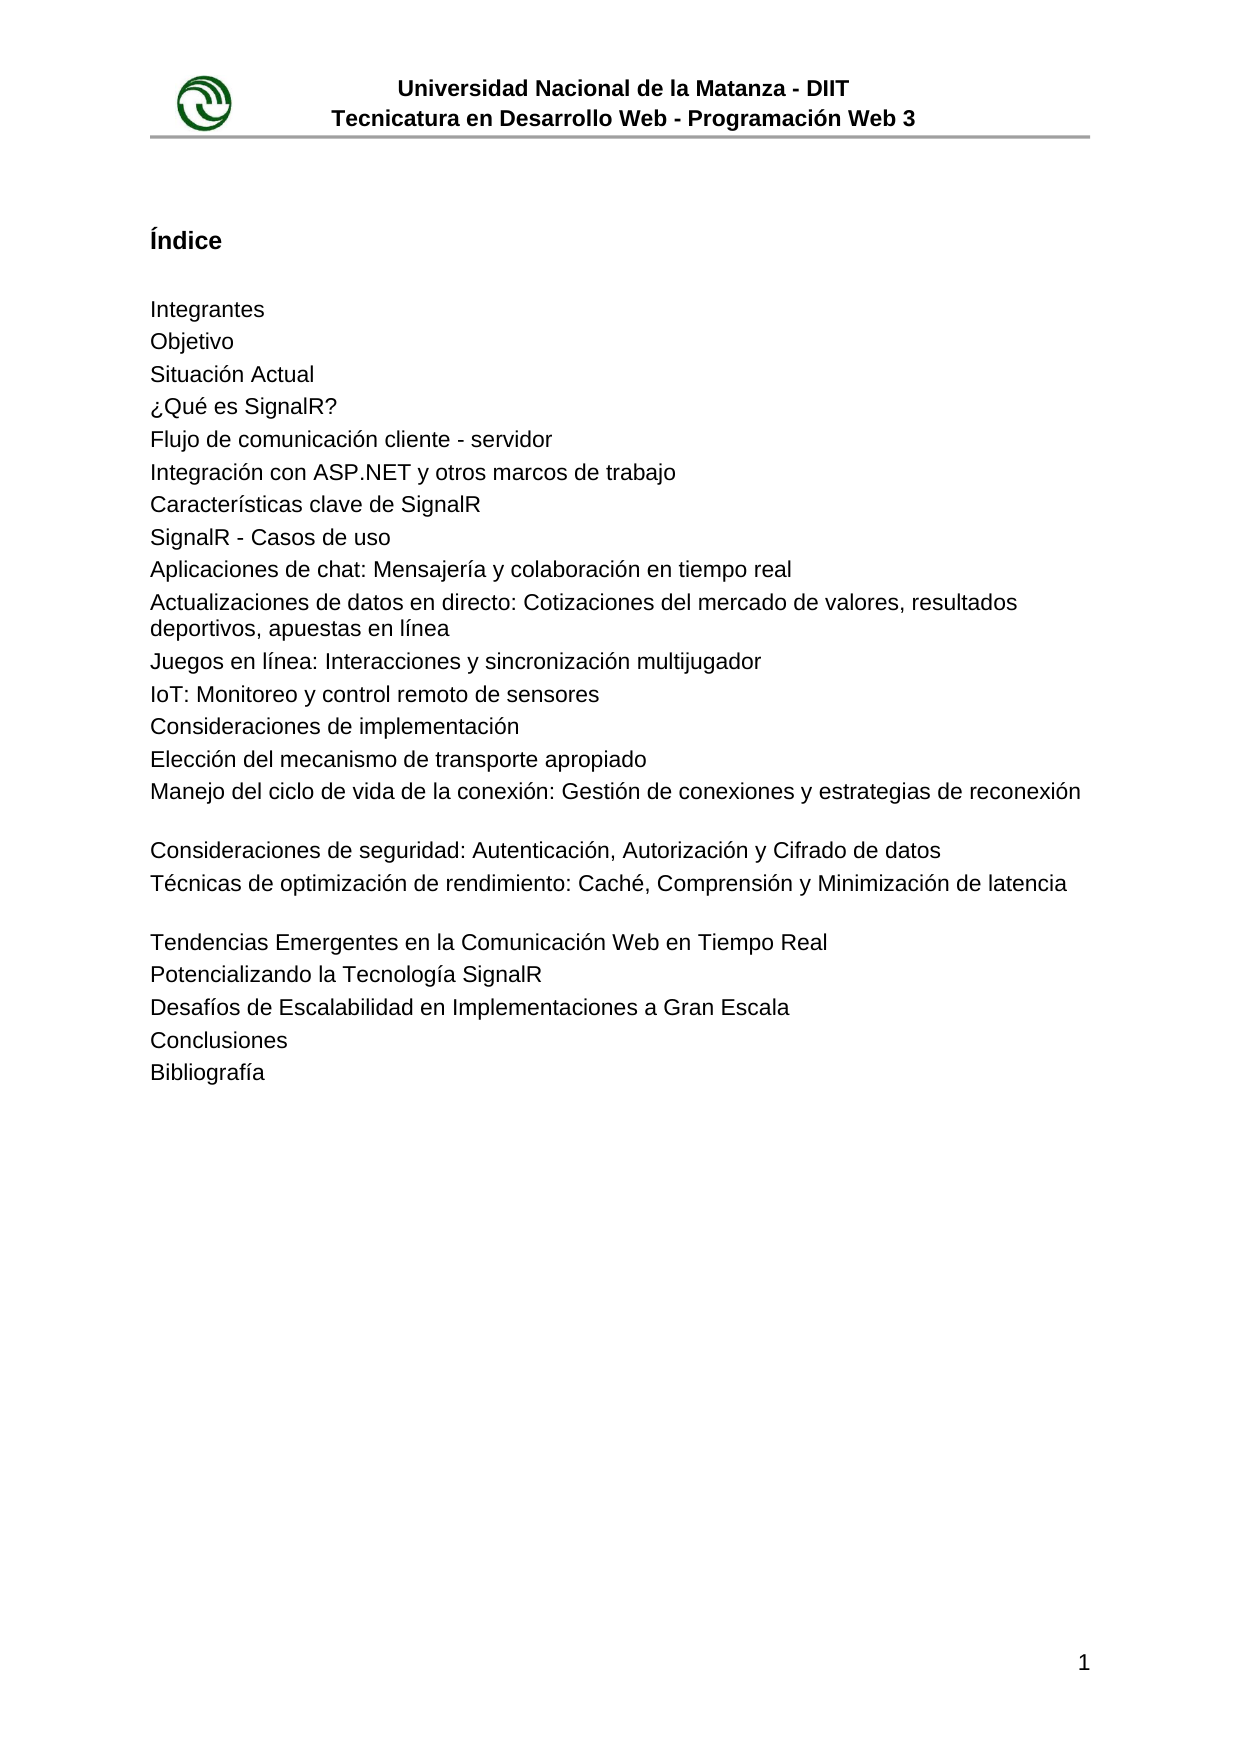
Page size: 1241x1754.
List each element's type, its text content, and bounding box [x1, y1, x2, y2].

text Índice [150, 226, 1090, 255]
picture [175, 75, 233, 132]
